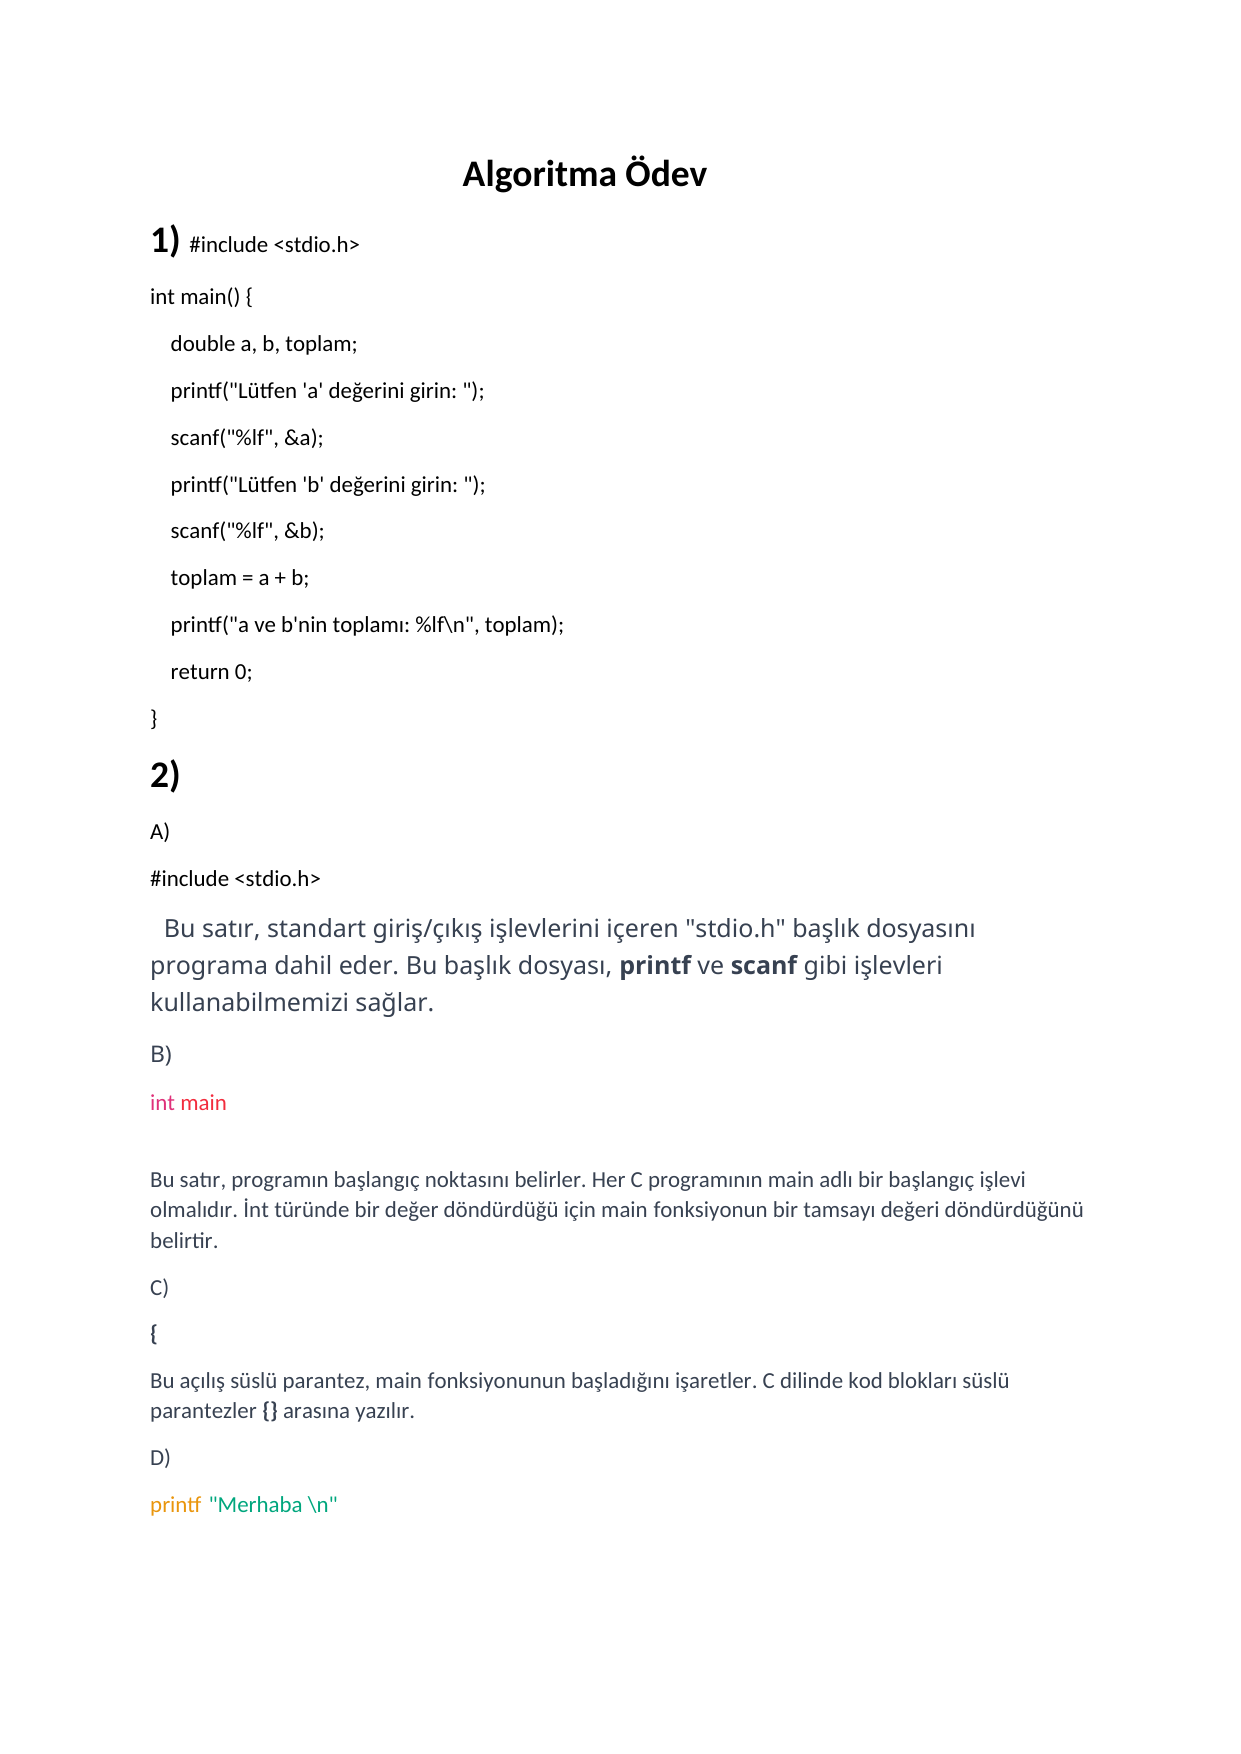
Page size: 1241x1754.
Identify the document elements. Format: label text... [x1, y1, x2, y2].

text 1) #include <stdio.h> [150, 216, 1090, 262]
text double a, b, toplam; [150, 329, 1090, 357]
text B) [150, 1038, 1090, 1069]
text C) [150, 1273, 1090, 1301]
text #Bu satır, standart giriş/çıkış işlevlerini içeren "stdio.h" başlık dosyasını programa dahil eder. Bu başlık dosyası, printf ve scanf gibi işlevleri kullanabilmemizi sağlar. [150, 911, 1090, 1018]
text printf("Lütfen 'b' değerini girin: "); [150, 470, 1090, 498]
text Bu satır, programın başlangıç noktasını belirler. Her C programının main adlı bir başlangıç işlevi olmalıdır. İnt türünde bir değer döndürdüğü için main fonksiyonun bir tamsayı değeri döndürdüğünü belirtir. [150, 1165, 1090, 1254]
text int main() [150, 1088, 1090, 1147]
text printf("Merhaba \n"); [150, 1490, 1090, 1549]
text A) [150, 817, 1090, 845]
text toplam = a + b; [150, 563, 1090, 592]
text return 0; [150, 657, 1090, 685]
text #include <stdio.h> [150, 864, 1090, 892]
text int main() { [150, 282, 1090, 310]
text scanf("%lf", &b); [150, 517, 1090, 545]
text printf("a ve b'nin toplamı: %lf\n", toplam); [150, 610, 1090, 638]
text } [150, 704, 1090, 732]
text Algoritma Ödev [150, 150, 1090, 196]
text 2) [150, 751, 1090, 797]
text printf("Lütfen 'a' değerini girin: "); [150, 376, 1090, 404]
text scanf("%lf", &a); [150, 423, 1090, 451]
text { [150, 1319, 1090, 1348]
text Bu açılış süslü parantez, main fonksiyonunun başladığını işaretler. C dilinde kod blokları süslü parantezler {} arasına yazılır. [150, 1366, 1090, 1425]
text D) [150, 1443, 1090, 1472]
